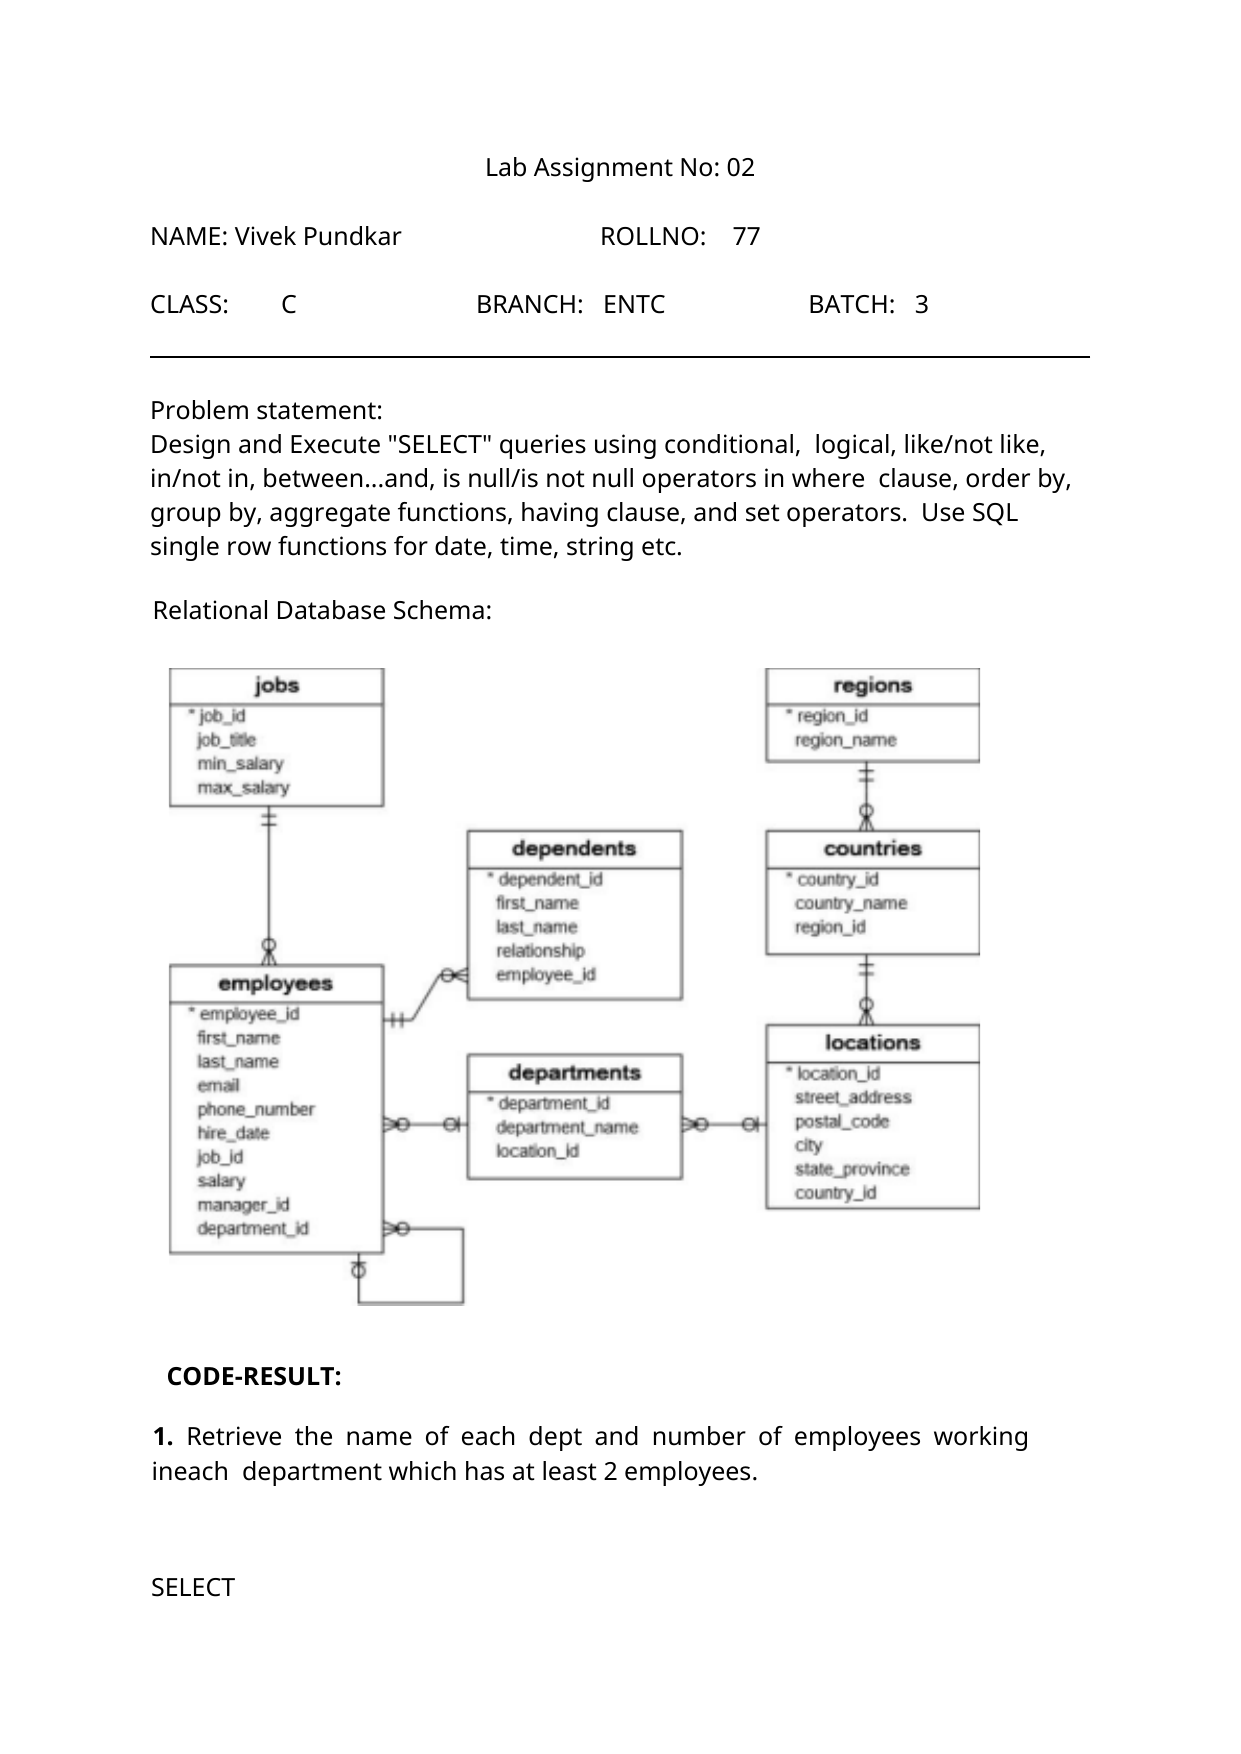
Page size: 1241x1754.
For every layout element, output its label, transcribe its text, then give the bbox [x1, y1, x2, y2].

text SELECT [151, 1569, 1090, 1603]
text NAME: Vivek Pundkar ROLLNO: 77 [150, 218, 1090, 252]
text Design and Execute "SELECT" queries using conditional, logical, like/not like, in/not in, between...and, is null/is not null operators in where clause, order by, group by, aggregate functions, having clause, and set operators. Use SQL single row functions for date, time, string etc. [150, 427, 1090, 563]
text Relational Database Schema: [152, 593, 1090, 627]
text Problem statement: [150, 393, 1090, 427]
text Lab Assignment No: 02 [150, 150, 1090, 184]
picture [168, 668, 980, 1306]
text CODE-RESULT: [152, 1358, 1072, 1392]
text CLASS: C BRANCH: ENTC BATCH: 3 [150, 286, 1090, 320]
text 1. Retrieve the name of each dept and number of employees working ineach department which has at least 2 employees. [151, 1418, 1030, 1488]
